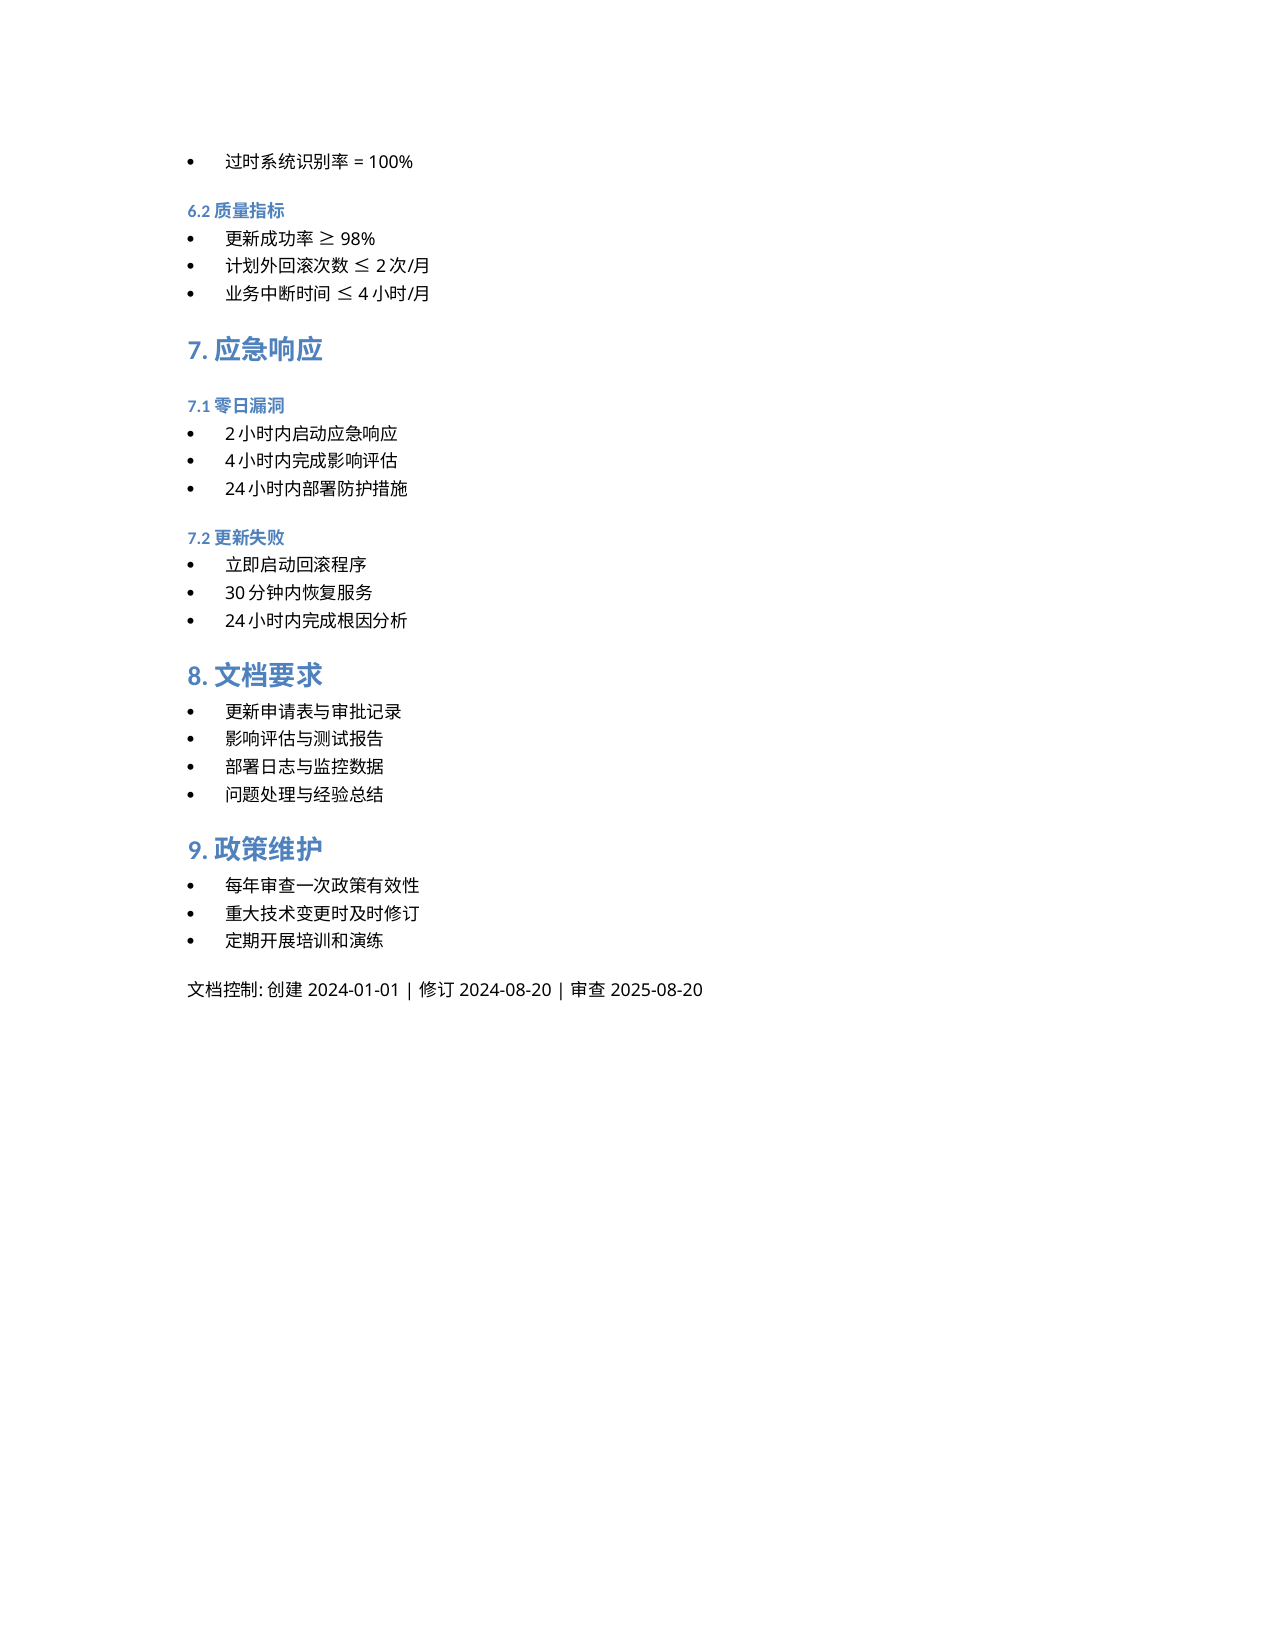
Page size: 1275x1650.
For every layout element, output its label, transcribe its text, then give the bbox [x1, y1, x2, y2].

subtitle 9. 政策维护 [187, 831, 1087, 868]
list 业务中断时间 ≤ 4小时/月 [187, 282, 1087, 306]
list 24小时内部署防护措施 [187, 477, 1087, 501]
list 4小时内完成影响评估 [187, 449, 1087, 473]
subtitle 7.1 零日漏洞 [187, 393, 1087, 418]
subtitle 7.2 更新失败 [187, 525, 1087, 549]
list 计划外回滚次数 ≤ 2次/月 [187, 254, 1087, 278]
text 文档控制: 创建 2024-01-01 | 修订 2024-08-20 | 审查 2025-08-20 [187, 977, 1087, 1001]
list 更新成功率 ≥ 98% [187, 226, 1087, 250]
list 更新申请表与审批记录 [187, 699, 1087, 723]
list 重大技术变更时及时修订 [187, 901, 1087, 925]
list 过时系统识别率 = 100% [187, 150, 1087, 174]
subtitle 6.2 质量指标 [187, 198, 1087, 223]
list 影响评估与测试报告 [187, 727, 1087, 751]
list 部署日志与监控数据 [187, 754, 1087, 779]
list 24小时内完成根因分析 [187, 608, 1087, 632]
subtitle 7. 应急响应 [187, 330, 1087, 367]
subtitle 8. 文档要求 [187, 657, 1087, 694]
list 2小时内启动应急响应 [187, 421, 1087, 445]
list 立即启动回滚程序 [187, 553, 1087, 577]
list 30分钟内恢复服务 [187, 581, 1087, 605]
list 定期开展培训和演练 [187, 929, 1087, 953]
list 每年审查一次政策有效性 [187, 873, 1087, 897]
list 问题处理与经验总结 [187, 782, 1087, 806]
